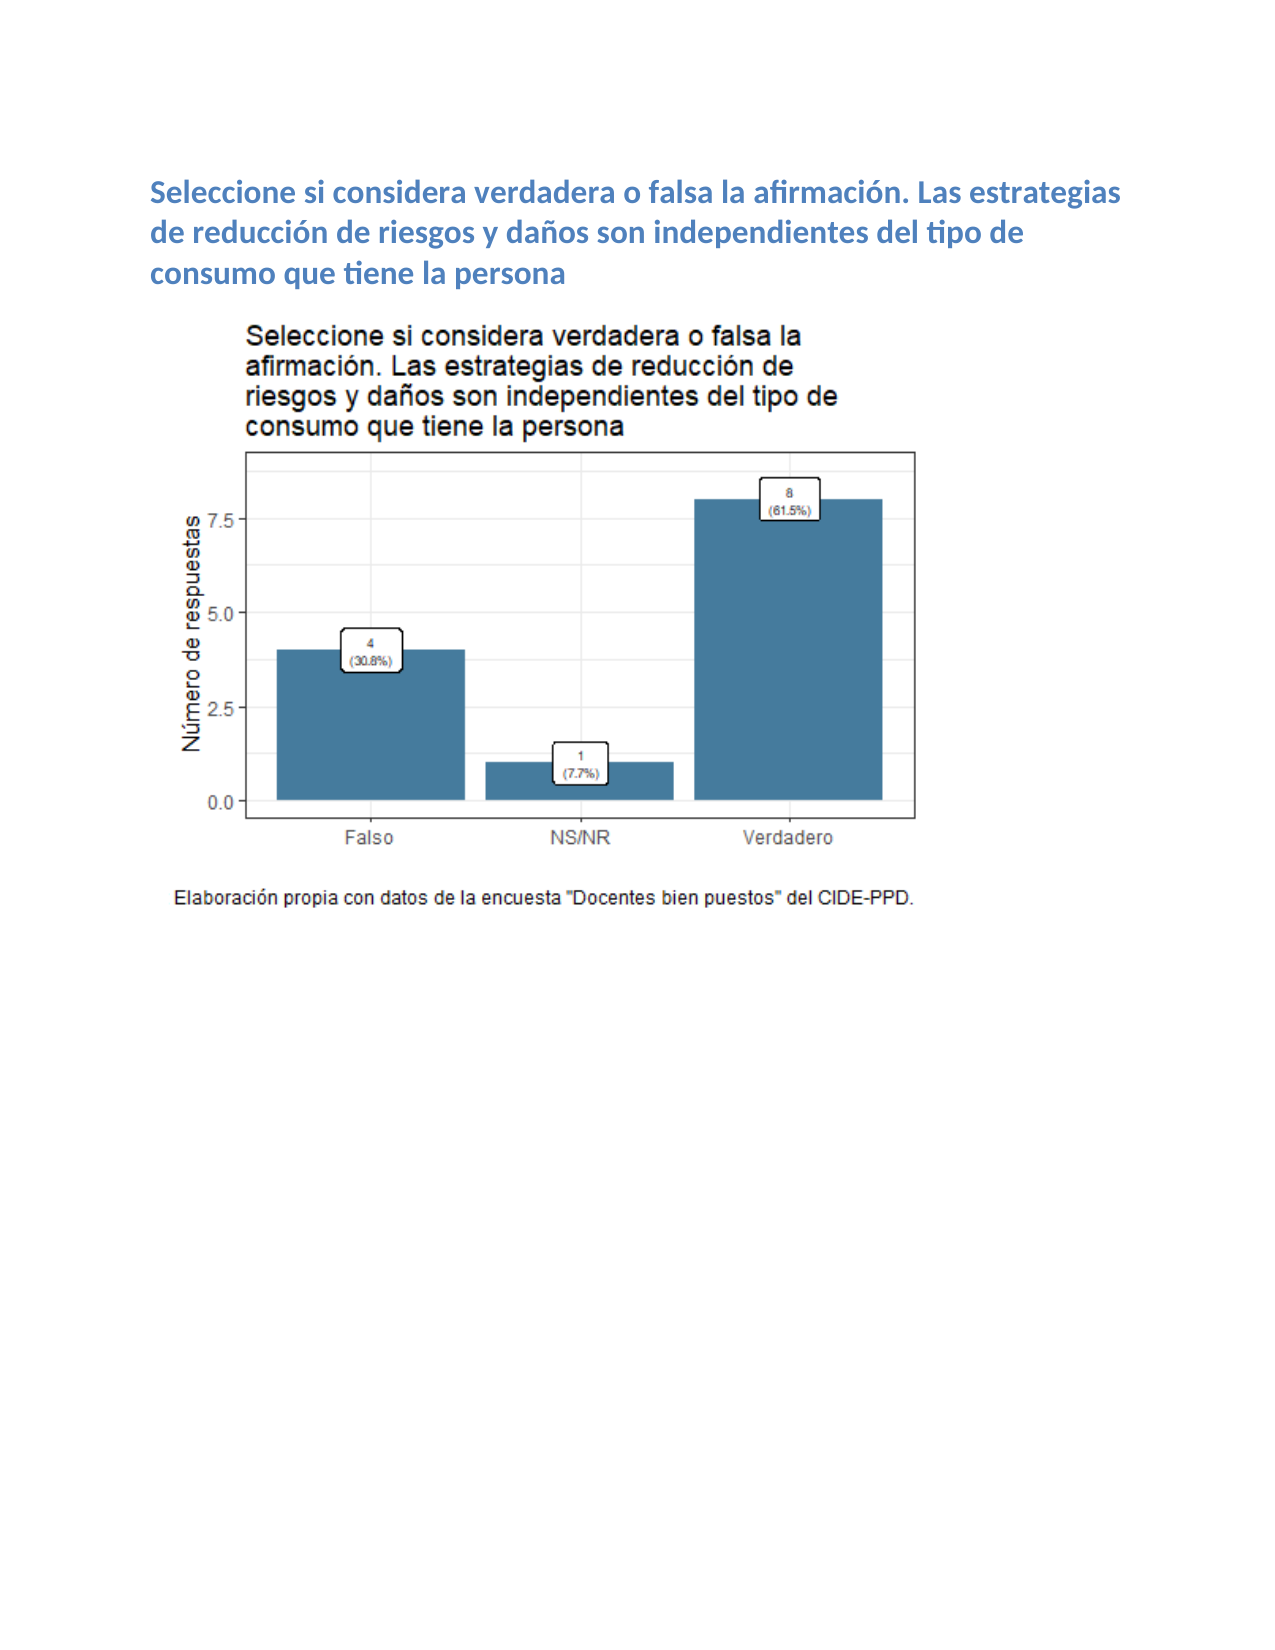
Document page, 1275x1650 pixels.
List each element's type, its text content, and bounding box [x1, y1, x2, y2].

picture [168, 311, 927, 919]
subtitle Seleccione si considera verdadera o falsa la afirmación. Las estrategias de reducción de riesgos y daños son independientes del tipo de consumo que tiene la persona [150, 171, 1125, 293]
